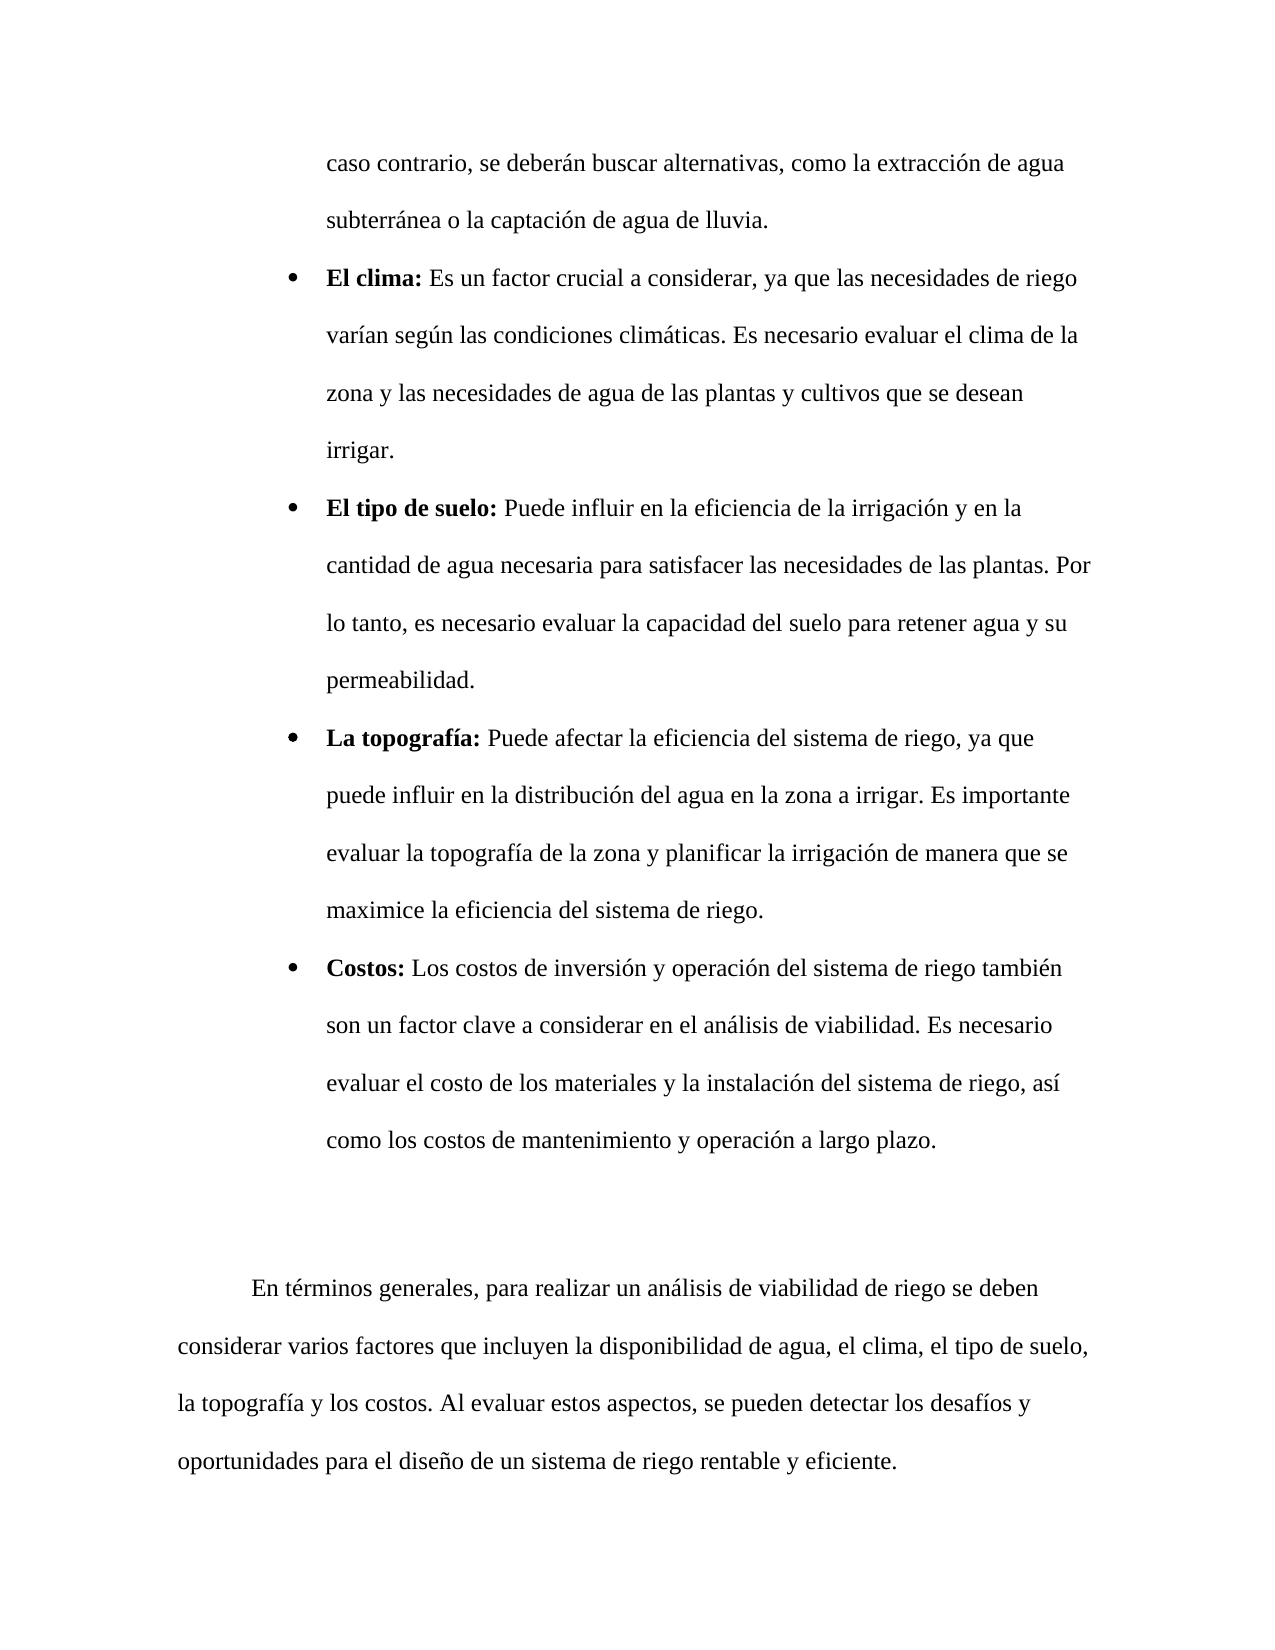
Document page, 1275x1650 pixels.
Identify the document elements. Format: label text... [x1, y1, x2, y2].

list El clima: Es un factor crucial a considerar, ya que las necesidades de riego varían según las condiciones climáticas. Es necesario evaluar el clima de la zona y las necesidades de agua de las plantas y cultivos que se desean irrigar. [288, 263, 1098, 464]
list El tipo de suelo: Puede influir en la eficiencia de la irrigación y en la cantidad de agua necesaria para satisfacer las necesidades de las plantas. Por lo tanto, es necesario evaluar la capacidad del suelo para retener agua y su permeabilidad. [288, 493, 1098, 694]
text En términos generales, para realizar un análisis de viabilidad de riego se deben considerar varios factores que incluyen la disponibilidad de agua, el clima, el tipo de suelo, la topografía y los costos. Al evaluar estos aspectos, se pueden detectar los desafíos y oportunidades para el diseño de un sistema de riego rentable y eficiente. [177, 1273, 1098, 1475]
list La topografía: Puede afectar la eficiencia del sistema de riego, ya que puede influir en la distribución del agua en la zona a irrigar. Es importante evaluar la topografía de la zona y planificar la irrigación de manera que se maximice la eficiencia del sistema de riego. [288, 723, 1098, 924]
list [288, 148, 1098, 234]
list Costos: Los costos de inversión y operación del sistema de riego también son un factor clave a considerar en el análisis de viabilidad. Es necesario evaluar el costo de los materiales y la instalación del sistema de riego, así como los costos de mantenimiento y operación a largo plazo. [288, 953, 1098, 1154]
